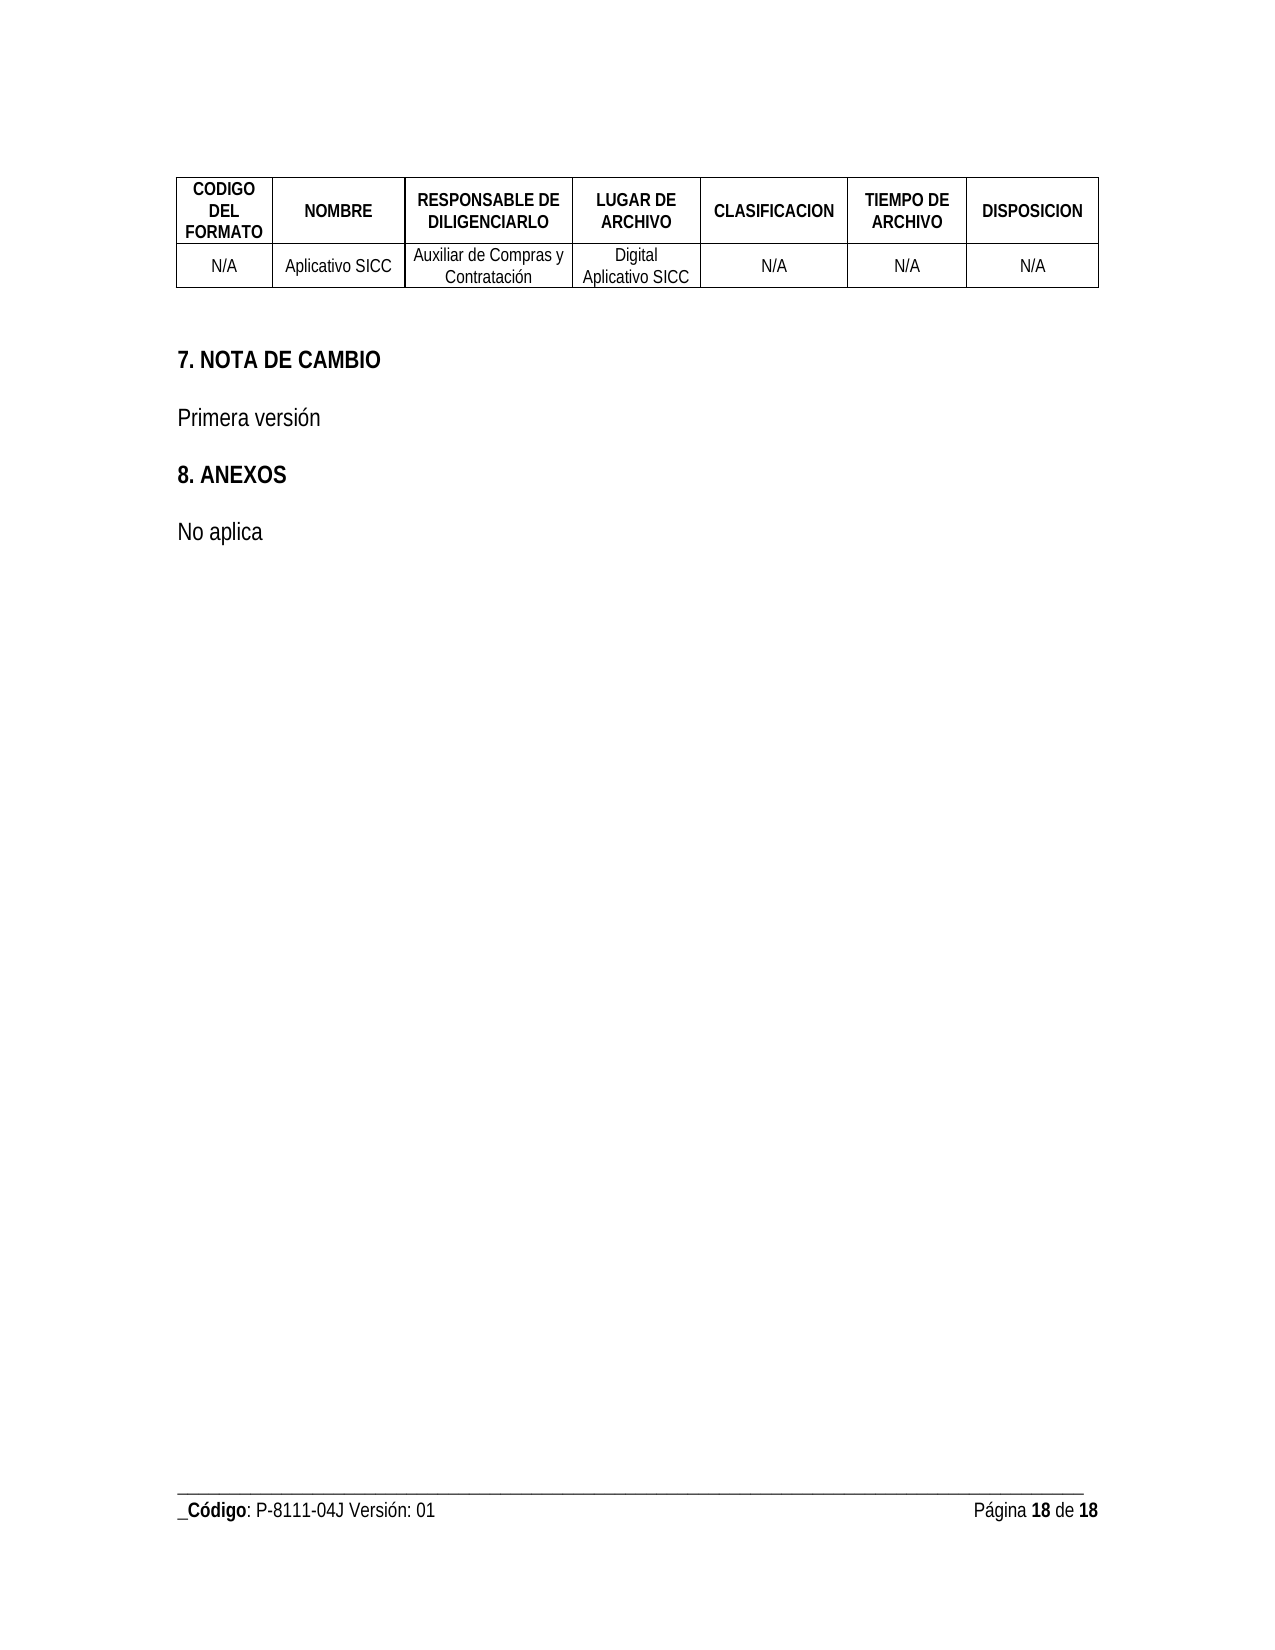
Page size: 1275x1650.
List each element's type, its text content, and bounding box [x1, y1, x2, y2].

text No aplica [177, 517, 1098, 546]
table_cell N/A [848, 244, 966, 287]
table_cell CLASIFICACION [701, 178, 847, 243]
table_cell DISPOSICION [967, 178, 1098, 243]
text Primera versión [177, 403, 1098, 431]
table_cell Digital Aplicativo SICC [573, 244, 700, 287]
table_cell TIEMPO DE ARCHIVO [848, 178, 966, 243]
text 8. ANEXOS [177, 460, 1098, 489]
table_cell LUGAR DE ARCHIVO [573, 178, 700, 243]
table_cell CODIGO DEL FORMATO [177, 178, 272, 243]
table_cell N/A [967, 244, 1098, 287]
table_cell NOMBRE [273, 178, 404, 243]
table_cell Aplicativo SICC [273, 244, 404, 287]
table_cell N/A [701, 244, 847, 287]
table_cell N/A [177, 244, 272, 287]
text 7. NOTA DE CAMBIO [177, 345, 1098, 374]
table_cell Auxiliar de Compras y Contratación [406, 244, 572, 287]
table_cell RESPONSABLE DE DILIGENCIARLO [406, 178, 572, 243]
